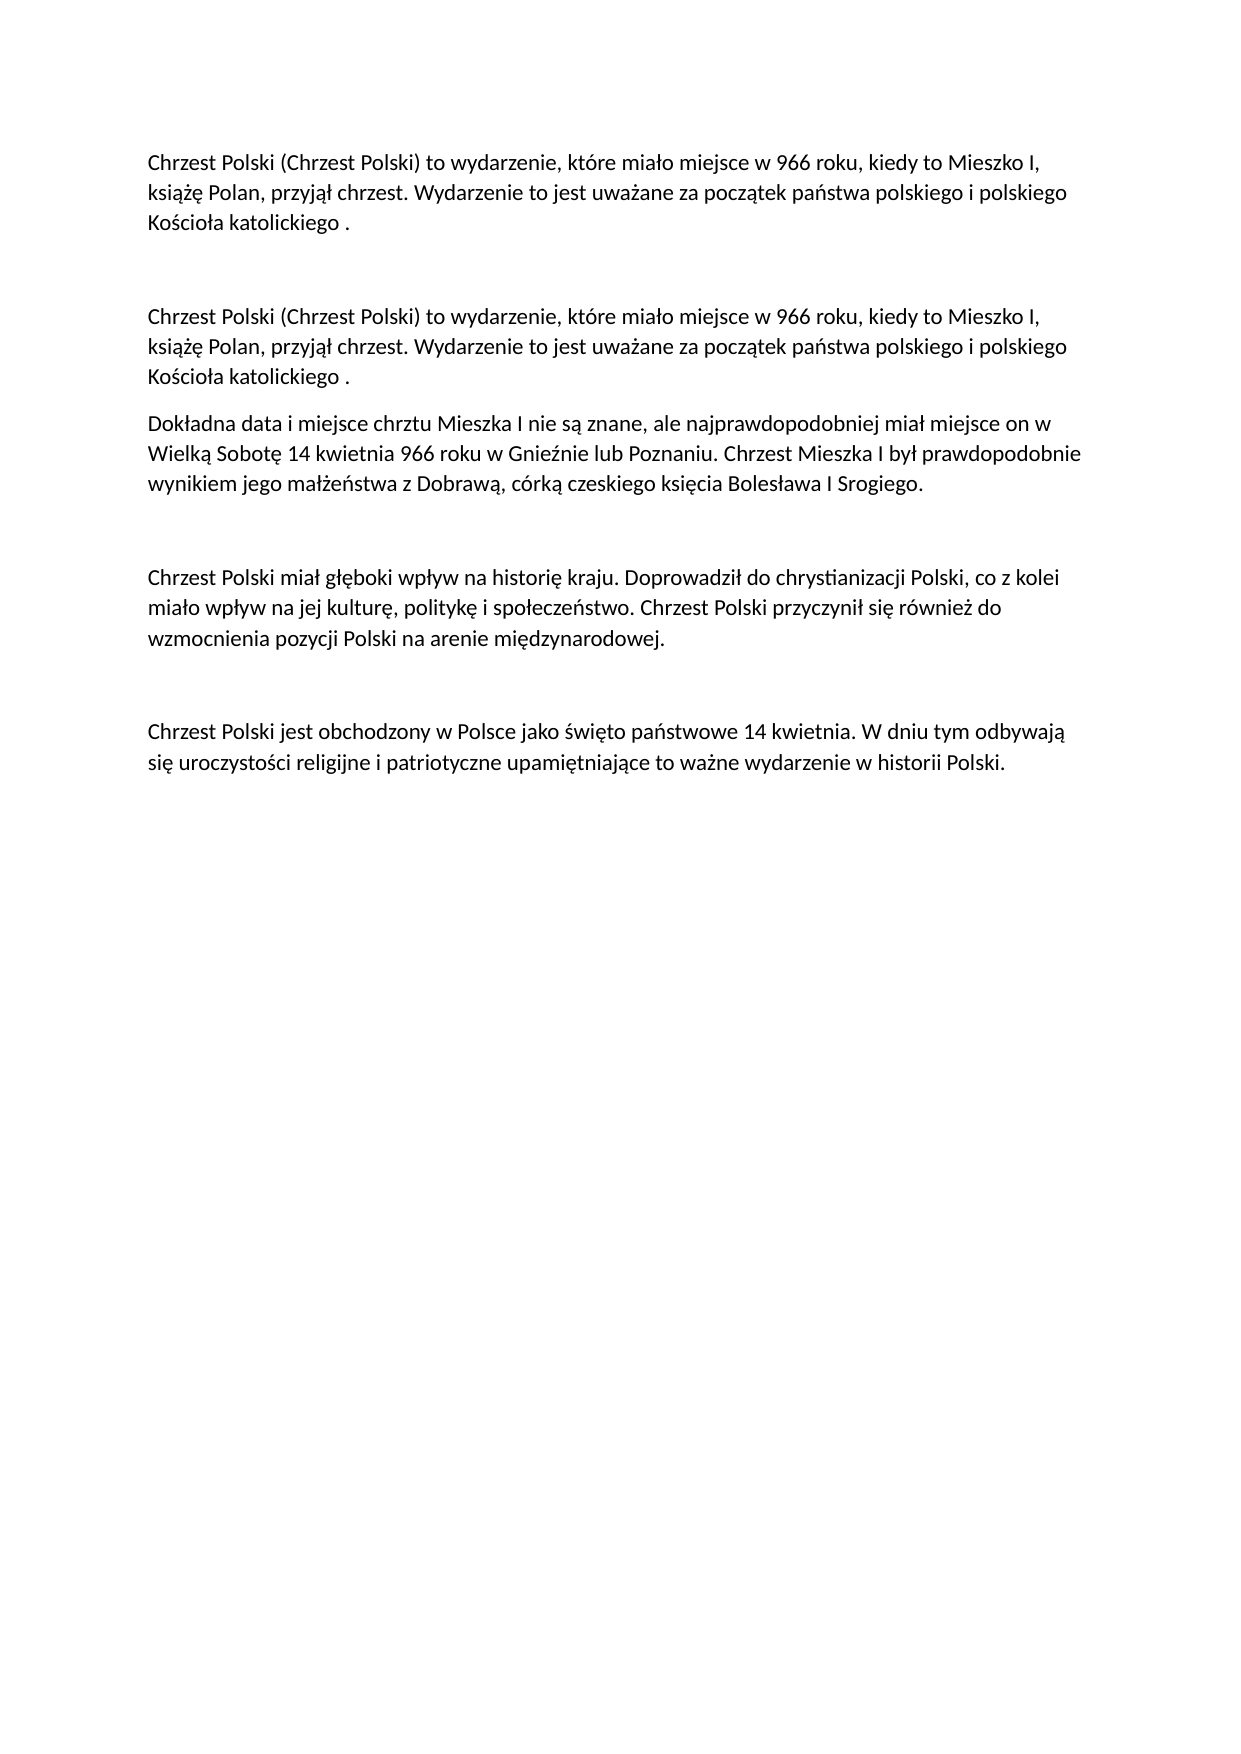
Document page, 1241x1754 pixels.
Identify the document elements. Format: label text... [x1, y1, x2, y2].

text Chrzest Polski (Chrzest Polski) to wydarzenie, które miało miejsce w 966 roku, kiedy to Mieszko I, książę Polan, przyjął chrzest. Wydarzenie to jest uważane za początek państwa polskiego i polskiego Kościoła katolickiego . [148, 148, 1093, 236]
text Dokładna data i miejsce chrztu Mieszka I nie są znane, ale najprawdopodobniej miał miejsce on w Wielką Sobotę 14 kwietnia 966 roku w Gnieźnie lub Poznaniu. Chrzest Mieszka I był prawdopodobnie wynikiem jego małżeństwa z Dobrawą, córką czeskiego księcia Bolesława I Srogiego. [148, 409, 1093, 497]
text Chrzest Polski (Chrzest Polski) to wydarzenie, które miało miejsce w 966 roku, kiedy to Mieszko I, książę Polan, przyjął chrzest. Wydarzenie to jest uważane za początek państwa polskiego i polskiego Kościoła katolickiego . [148, 302, 1093, 390]
text Chrzest Polski miał głęboki wpływ na historię kraju. Doprowadził do chrystianizacji Polski, co z kolei miało wpływ na jej kulturę, politykę i społeczeństwo. Chrzest Polski przyczynił się również do wzmocnienia pozycji Polski na arenie międzynarodowej. [148, 563, 1093, 652]
text Chrzest Polski jest obchodzony w Polsce jako święto państwowe 14 kwietnia. W dniu tym odbywają się uroczystości religijne i patriotyczne upamiętniające to ważne wydarzenie w historii Polski. [148, 717, 1093, 776]
